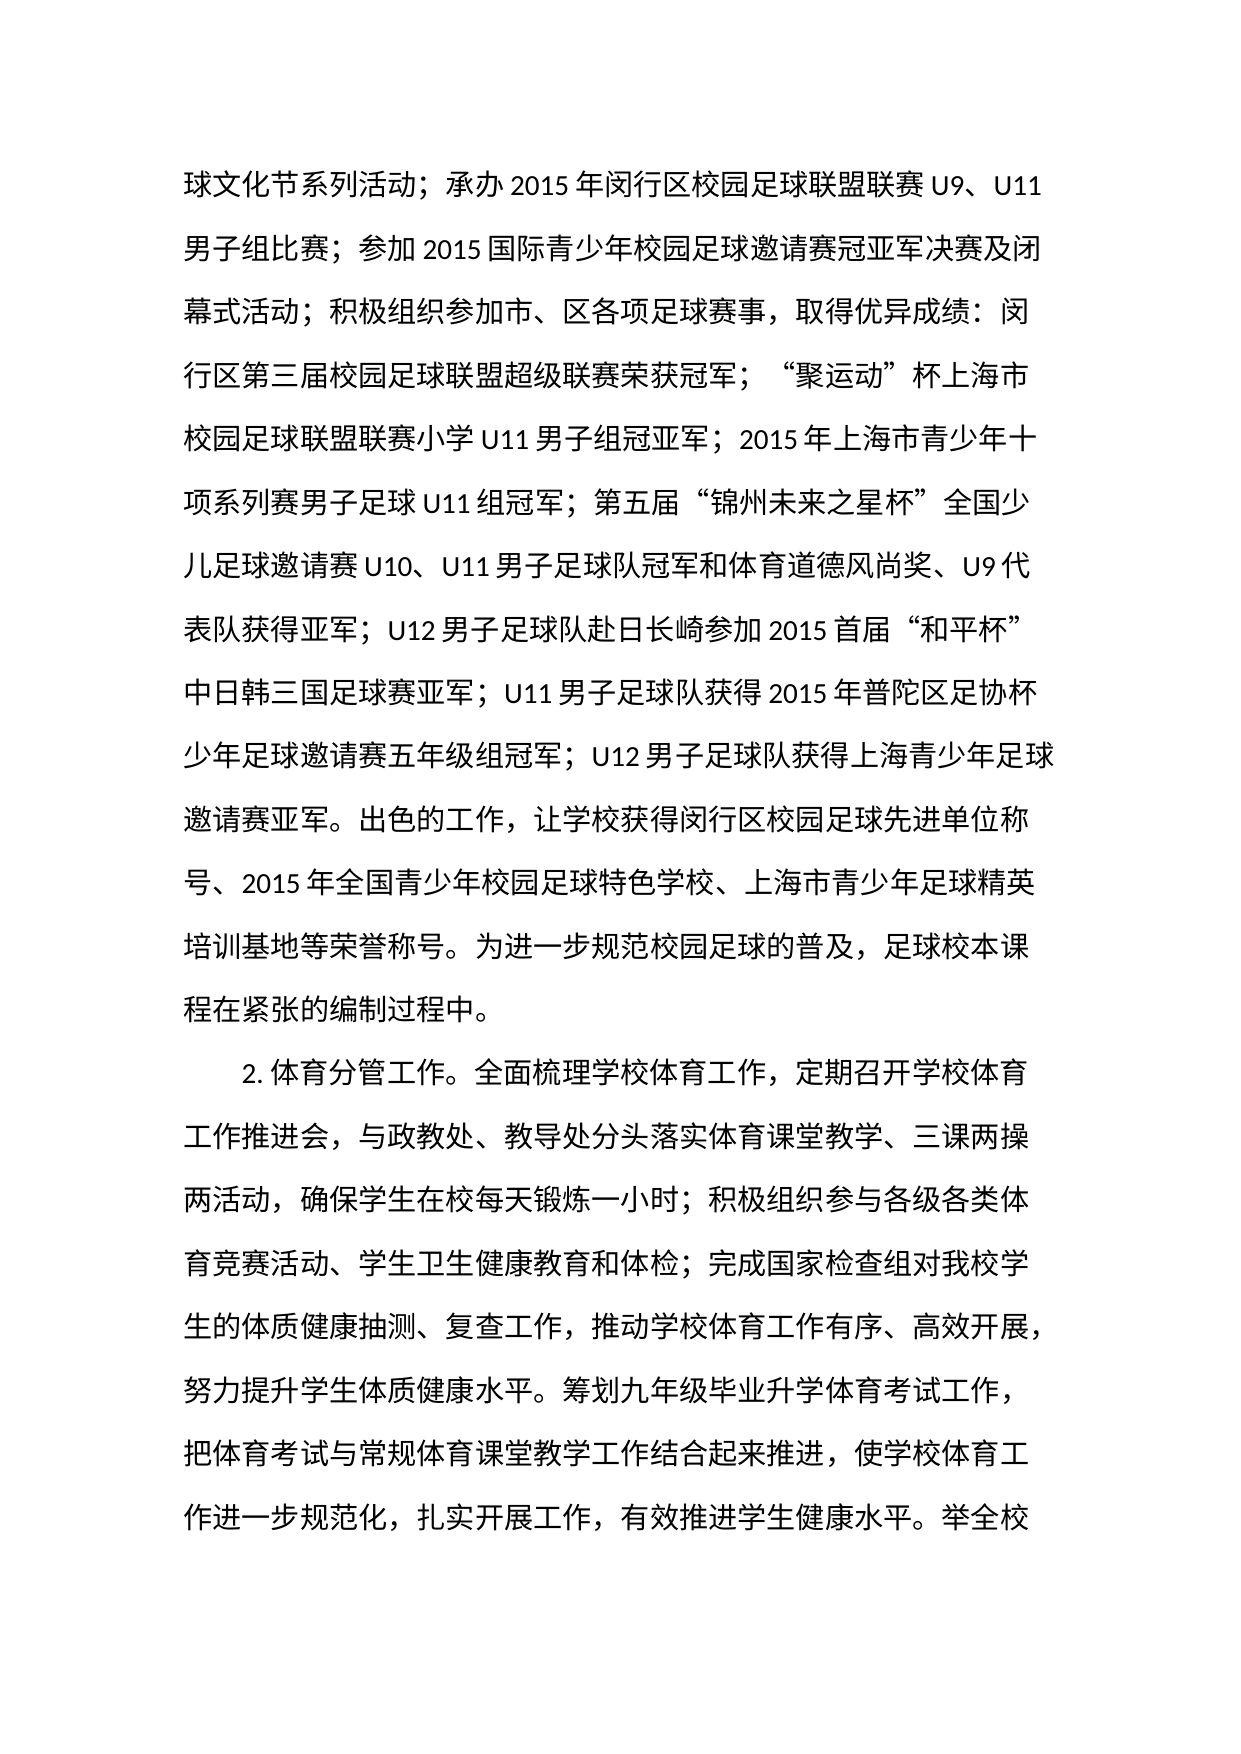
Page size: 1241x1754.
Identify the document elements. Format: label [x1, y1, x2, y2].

text [183, 162, 1057, 1029]
text [183, 1050, 1057, 1536]
